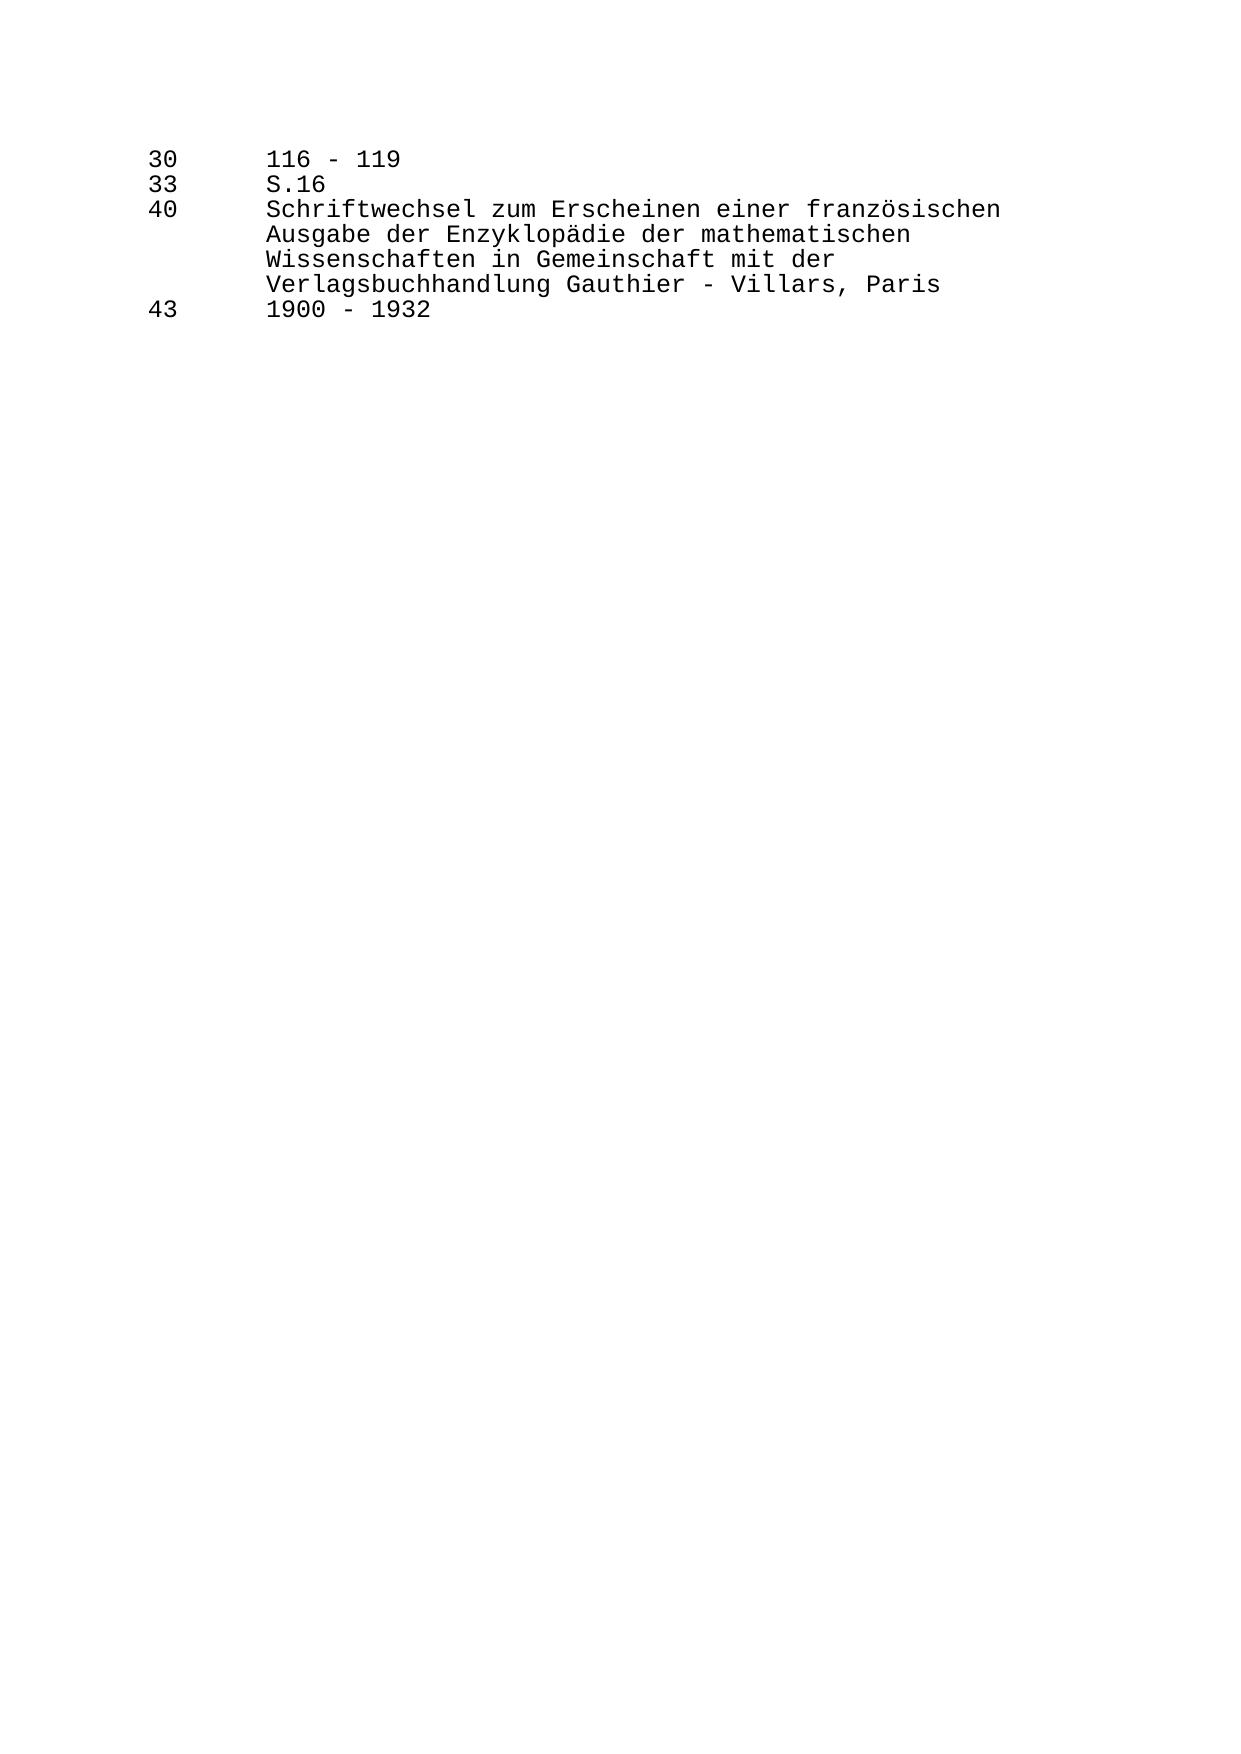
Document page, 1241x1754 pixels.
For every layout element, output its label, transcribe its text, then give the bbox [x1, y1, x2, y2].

text 40 Schriftwechsel zum Erscheinen einer französischen Ausgabe der t[Enzyklopädie der mathematischen Wissenschaften]t in Gemeinschaft mit der k[1{s[Verlagsbuchhandlung]s p[Gauthier]p - p[Villars]p}, 2{o[Paris]o}]k [148, 198, 1093, 298]
text 30 116 - 119 [148, 148, 1093, 173]
text 33 S.16 [148, 173, 1093, 198]
text 43 1900 - 1932 [148, 298, 1093, 323]
